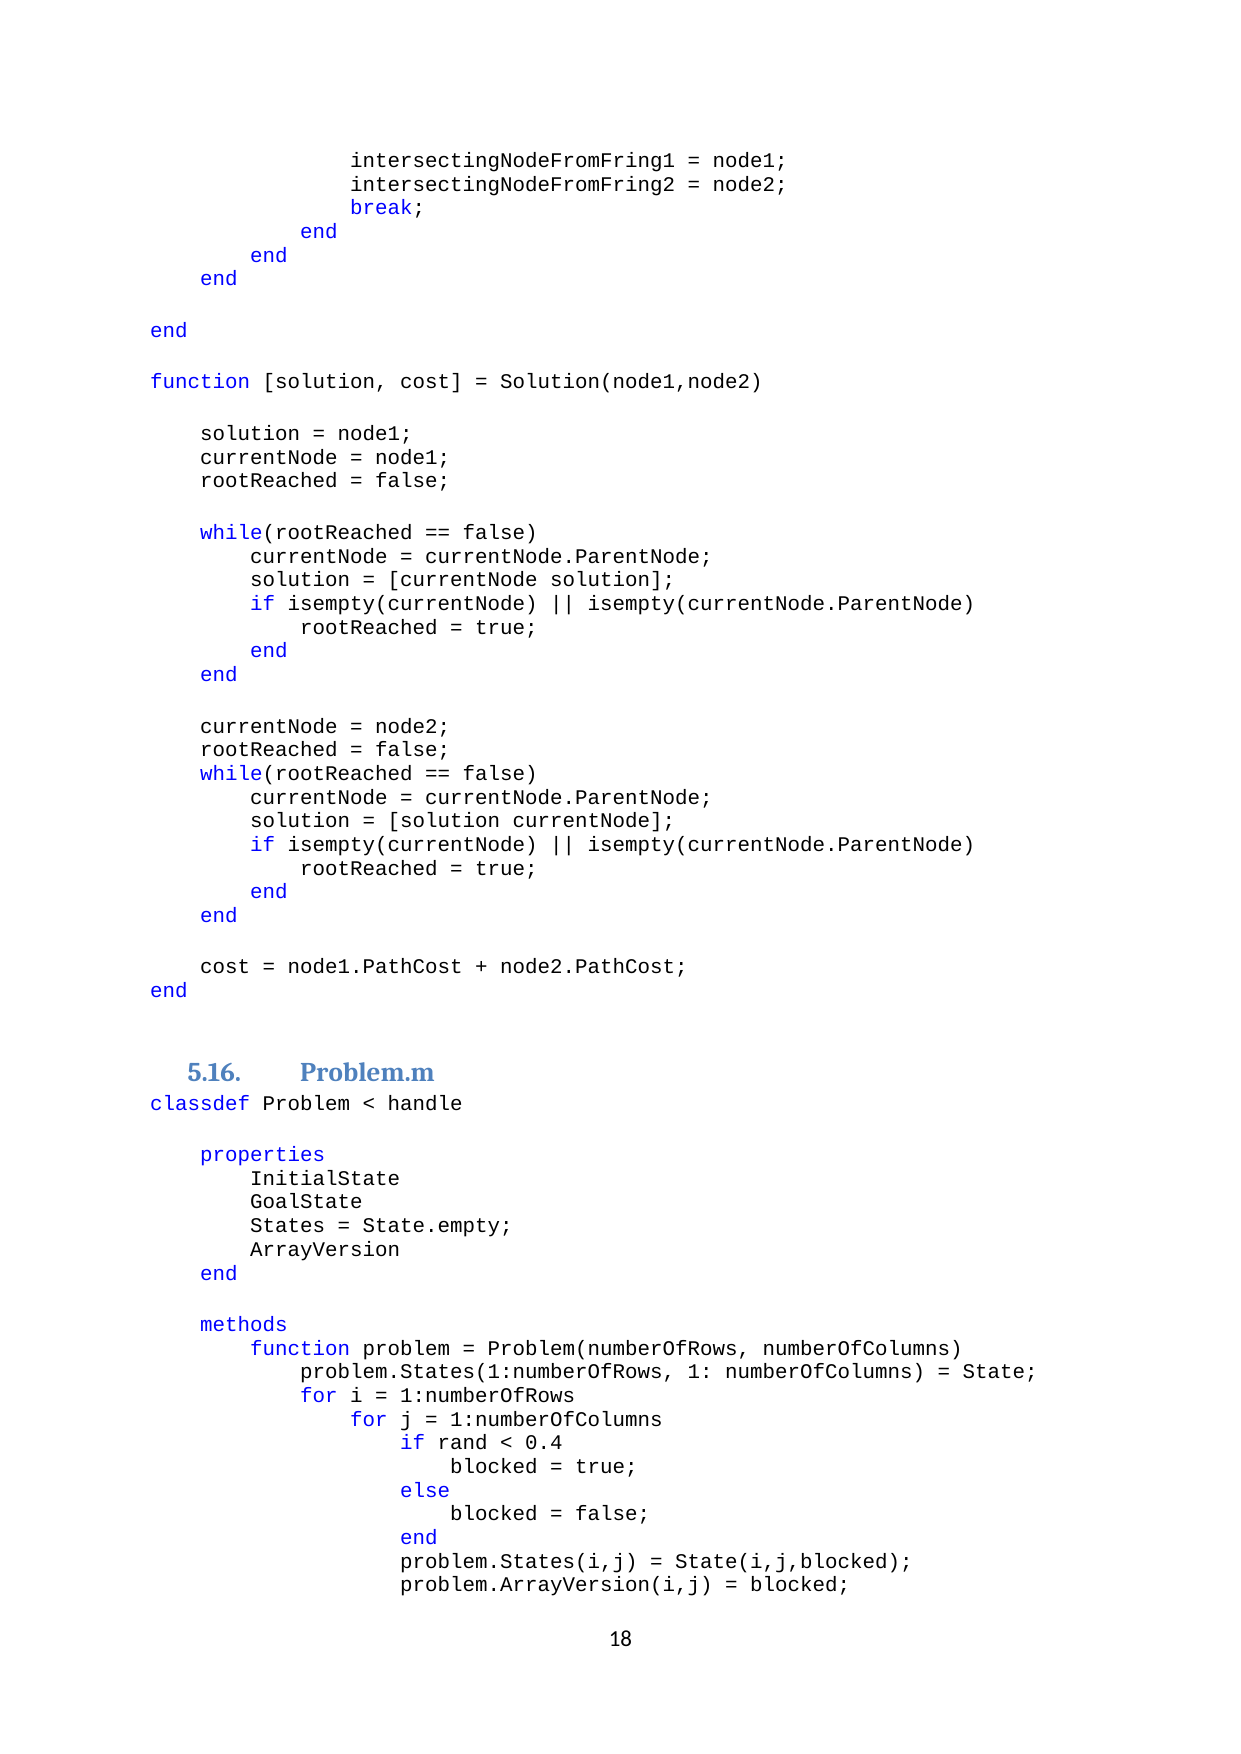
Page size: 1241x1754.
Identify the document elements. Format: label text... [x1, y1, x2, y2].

text currentNode = currentNode.ParentNode; [150, 787, 1090, 810]
text blocked = true; [150, 1456, 1090, 1480]
text function [solution, cost] = Solution(node1,node2) [150, 372, 1090, 395]
text else [150, 1480, 1090, 1503]
text intersectingNodeFromFring1 = node1; [150, 150, 1090, 174]
text rootReached = true; [150, 617, 1090, 640]
text problem.ArrayVersion(i,j) = blocked; [150, 1574, 1090, 1598]
text end [150, 244, 1090, 268]
text currentNode = currentNode.ParentNode; [150, 546, 1090, 569]
text break; [150, 197, 1090, 221]
text end [150, 640, 1090, 664]
text methods [150, 1314, 1090, 1338]
text GoalState [150, 1192, 1090, 1215]
text function problem = Problem(numberOfRows, numberOfColumns) [150, 1338, 1090, 1361]
text States = State.empty; [150, 1215, 1090, 1239]
text problem.States(1:numberOfRows, 1: numberOfColumns) = State; [150, 1361, 1090, 1385]
text end [150, 221, 1090, 244]
text end [150, 268, 1090, 292]
text solution = [solution currentNode]; [150, 810, 1090, 834]
text rootReached = false; [150, 471, 1090, 494]
text end [150, 1527, 1090, 1551]
text end [150, 980, 1090, 1004]
text cost = node1.PathCost + node2.PathCost; [150, 957, 1090, 980]
text problem.States(i,j) = State(i,j,blocked); [150, 1551, 1090, 1574]
text end [150, 320, 1090, 343]
text end [150, 664, 1090, 688]
text while(rootReached == false) [150, 522, 1090, 546]
text solution = [currentNode solution]; [150, 569, 1090, 593]
text if rand < 0.4 [150, 1432, 1090, 1456]
text rootReached = false; [150, 739, 1090, 763]
text end [150, 1262, 1090, 1286]
text if isempty(currentNode) || isempty(currentNode.ParentNode) [150, 834, 1090, 858]
text InitialState [150, 1168, 1090, 1192]
text rootReached = true; [150, 858, 1090, 881]
text end [150, 881, 1090, 905]
text currentNode = node1; [150, 447, 1090, 471]
text if isempty(currentNode) || isempty(currentNode.ParentNode) [150, 593, 1090, 617]
text currentNode = node2; [150, 716, 1090, 739]
text intersectingNodeFromFring2 = node2; [150, 174, 1090, 197]
text for i = 1:numberOfRows [150, 1385, 1090, 1409]
text end [150, 905, 1090, 928]
text for j = 1:numberOfColumns [150, 1409, 1090, 1432]
text while(rootReached == false) [150, 763, 1090, 787]
subtitle Problem.m [187, 1057, 1090, 1088]
text solution = node1; [150, 423, 1090, 447]
text properties [150, 1144, 1090, 1168]
text blocked = false; [150, 1503, 1090, 1527]
text classdef Problem < handle [150, 1093, 1090, 1116]
text ArrayVersion [150, 1239, 1090, 1262]
